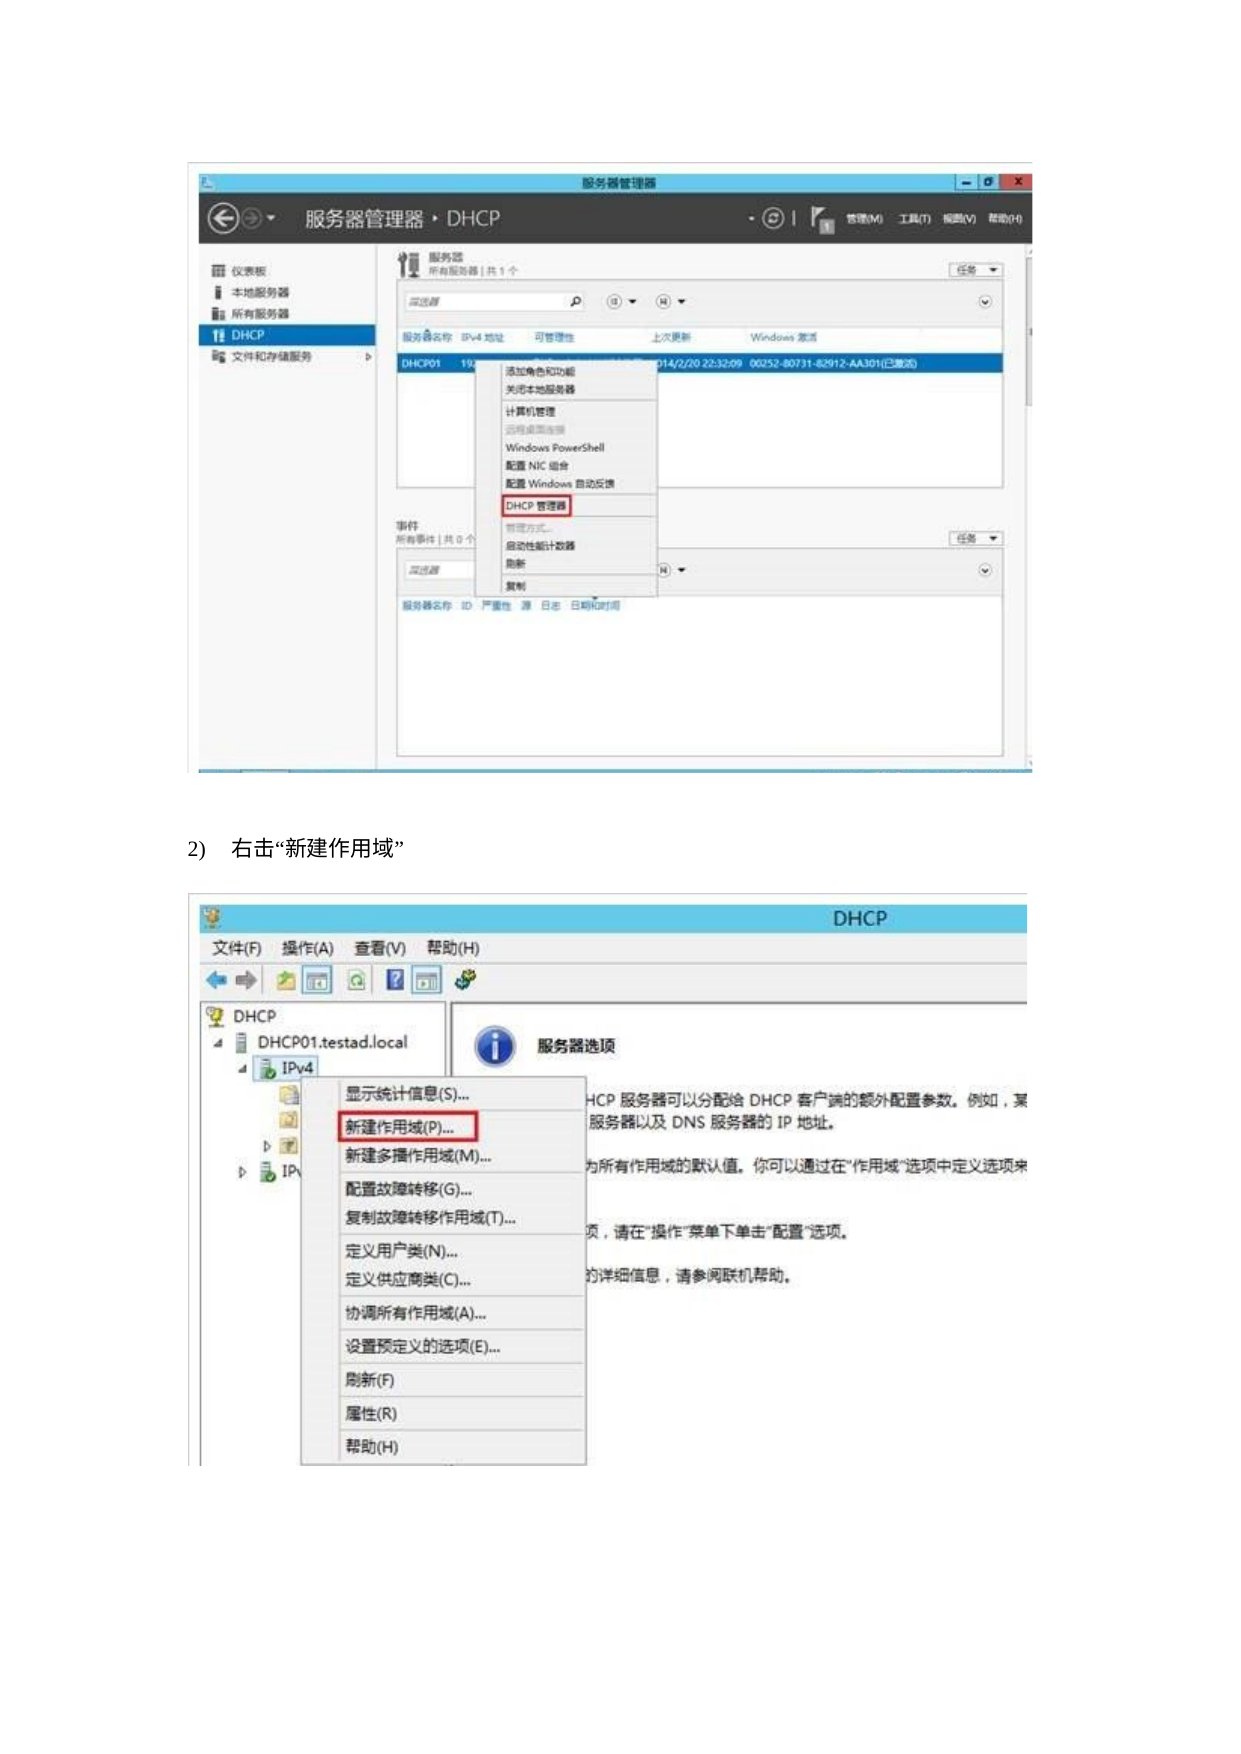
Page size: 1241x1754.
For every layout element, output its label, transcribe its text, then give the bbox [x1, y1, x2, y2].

picture [188, 893, 1028, 1466]
picture [187, 162, 1033, 773]
text 2) 右击“新建作用域” [187, 829, 1065, 863]
